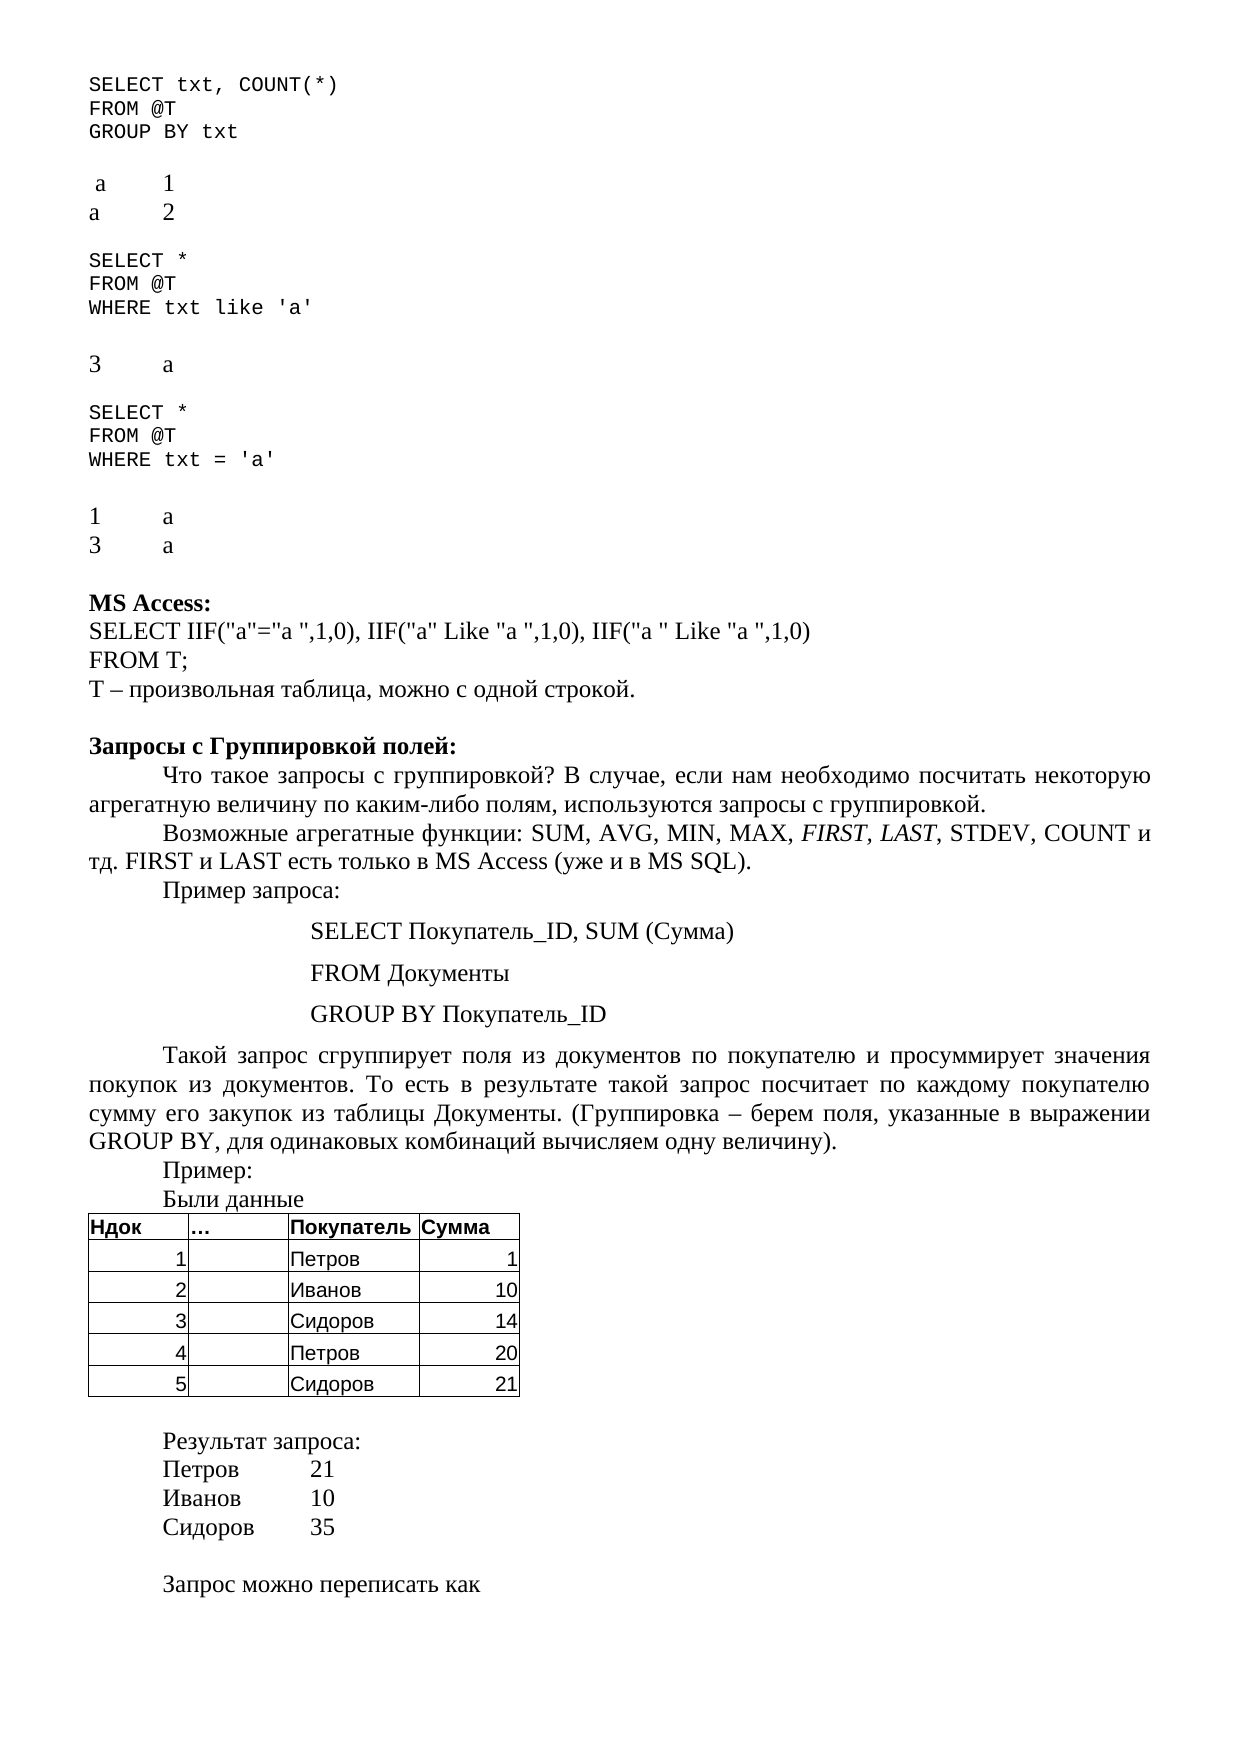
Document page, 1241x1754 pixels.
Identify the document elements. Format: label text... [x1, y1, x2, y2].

table_cell [189, 1366, 288, 1396]
text SELECT * [89, 249, 1152, 273]
text FROM Документы [236, 958, 1152, 986]
table_cell 3 [89, 1303, 188, 1333]
text Петров 21 [89, 1454, 1152, 1483]
text Пример запроса: [89, 875, 1152, 904]
table_cell 2 [89, 1272, 188, 1302]
table_cell Петров [289, 1334, 419, 1364]
table_cell 5 [89, 1366, 188, 1396]
table_cell 4 [89, 1334, 188, 1364]
table_cell 14 [420, 1303, 519, 1333]
text WHERE txt = 'a' [89, 449, 1152, 473]
text Сидоров 35 [89, 1512, 1152, 1541]
text Были данные [89, 1184, 1152, 1213]
text 3 a [89, 530, 1152, 559]
text 3 a [89, 349, 1152, 378]
text FROM T; [89, 645, 1152, 674]
table_cell Иванов [289, 1272, 419, 1302]
text SELECT Покупатель_ID, SUM (Сумма) [236, 916, 1152, 945]
text a 1 [89, 168, 1152, 197]
text GROUP BY Покупатель_ID [236, 999, 1152, 1028]
table_header Покупатель [289, 1214, 419, 1239]
text Возможные агрегатные функции: SUM, AVG, MIN, MAX, FIRST, LAST, STDEV, COUNT и тд. FIRST и LAST есть только в MS Access (уже и в MS SQL). [89, 818, 1152, 875]
text Что такое запросы с группировкой? В случае, если нам необходимо посчитать некоторую агрегатную величину по каким-либо полям, используются запросы с группировкой. [89, 760, 1152, 818]
table_cell Сидоров [289, 1366, 419, 1396]
text a 2 [89, 197, 1152, 226]
text Результат запроса: [89, 1426, 1152, 1454]
table_header … [189, 1214, 288, 1239]
text FROM @T [89, 97, 1152, 121]
table_header Ндок [89, 1214, 188, 1239]
text SELECT IIF("a"="a ",1,0), IIF("a" Like "a ",1,0), IIF("a " Like "a ",1,0) [89, 616, 1152, 645]
table_cell 10 [420, 1272, 519, 1302]
table_cell [189, 1334, 288, 1364]
table_cell 20 [420, 1334, 519, 1364]
text SELECT * [89, 402, 1152, 425]
text MS Access: [89, 588, 1152, 616]
text SELECT txt, COUNT(*) [89, 74, 1152, 97]
text Пример: [89, 1155, 1152, 1184]
text Такой запрос сгруппирует поля из документов по покупателю и просуммирует значения покупок из документов. То есть в результате такой запрос посчитает по каждому покупателю сумму его закупок из таблицы Документы. (Группировка – берем поля, указанные в выражении GROUP BY, для одинаковых комбинаций вычисляем одну величину). [89, 1040, 1152, 1155]
table_header Сумма [420, 1214, 519, 1239]
text T – произвольная таблица, можно с одной строкой. [89, 674, 1152, 703]
text Иванов 10 [89, 1483, 1152, 1512]
table_cell Петров [289, 1240, 419, 1271]
table_cell Сидоров [289, 1303, 419, 1333]
table_cell [189, 1303, 288, 1333]
text GROUP BY txt [89, 121, 1152, 145]
text WHERE txt like 'a' [89, 297, 1152, 321]
text Запрос можно переписать как [89, 1569, 1152, 1598]
table_cell 1 [89, 1240, 188, 1271]
table_cell [189, 1240, 288, 1271]
text 1 a [89, 501, 1152, 530]
table_cell 1 [420, 1240, 519, 1271]
text Запросы с Группировкой полей: [89, 731, 1152, 760]
text FROM @T [89, 425, 1152, 449]
text FROM @T [89, 273, 1152, 297]
table_cell 21 [420, 1366, 519, 1396]
table_cell [189, 1272, 288, 1302]
